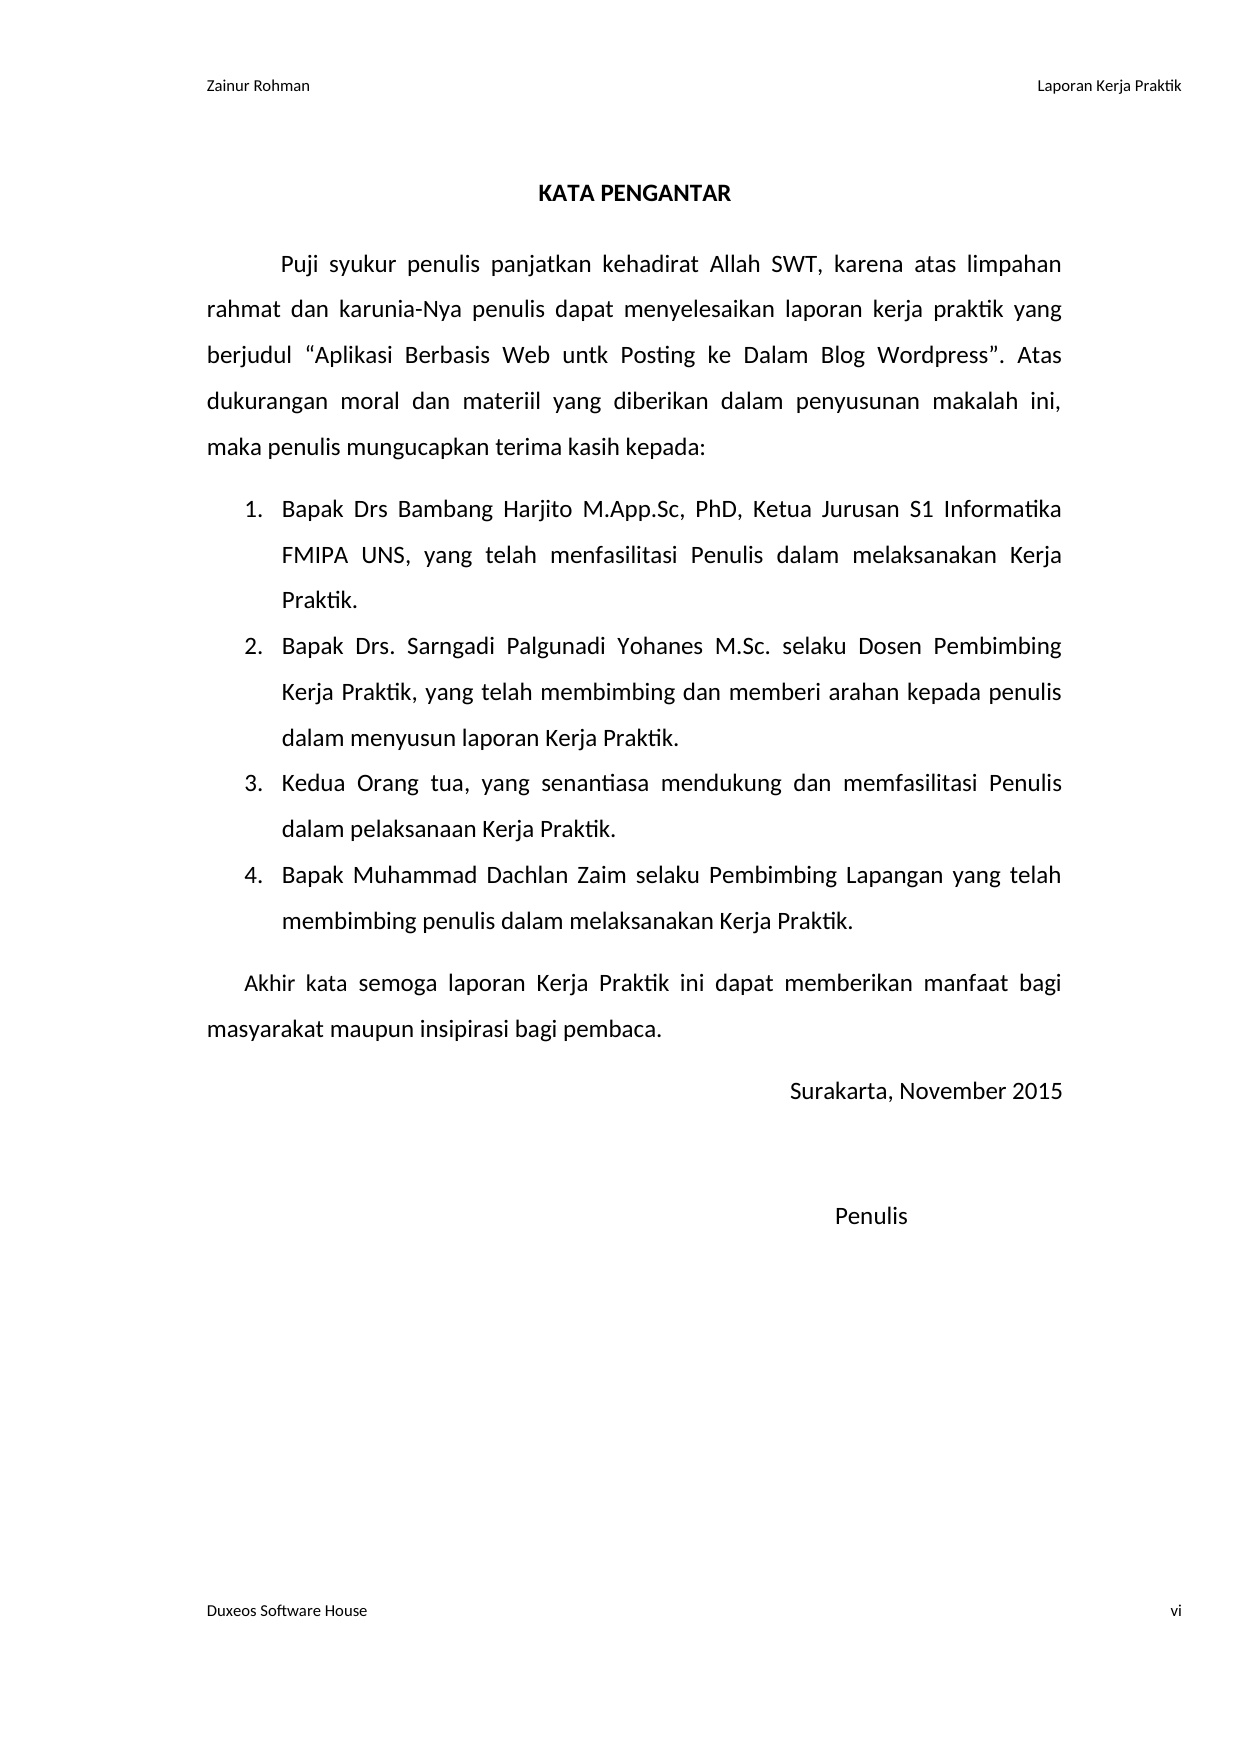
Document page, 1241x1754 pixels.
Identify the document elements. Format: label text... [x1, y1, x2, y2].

list Bapak Drs. Sarngadi Palgunadi Yohanes M.Sc. selaku Dosen Pembimbing Kerja Praktik, yang telah membimbing dan memberi arahan kepada penulis dalam menyusun laporan Kerja Praktik. [244, 630, 1063, 752]
list Bapak Muhammad Dachlan Zaim selaku Pembimbing Lapangan yang telah membimbing penulis dalam melaksanakan Kerja Praktik. [244, 859, 1063, 935]
text Penulis [835, 1200, 1063, 1231]
text Akhir kata semoga laporan Kerja Praktik ini dapat memberikan manfaat bagi masyarakat maupun insipirasi bagi pembaca. [207, 967, 1063, 1043]
subtitle KATA PENGANTAR [207, 177, 1063, 208]
list Bapak Drs Bambang Harjito M.App.Sc, PhD, Ketua Jurusan S1 Informatika FMIPA UNS, yang telah menfasilitasi Penulis dalam melaksanakan Kerja Praktik. [244, 493, 1063, 615]
list Kedua Orang tua, yang senantiasa mendukung dan memfasilitasi Penulis dalam pelaksanaan Kerja Praktik. [244, 768, 1063, 844]
text Puji syukur penulis panjatkan kehadirat Allah SWT, karena atas limpahan rahmat dan karunia-Nya penulis dapat menyelesaikan laporan kerja praktik yang berjudul “Aplikasi Berbasis Web untk Posting ke Dalam Blog Wordpress”. Atas dukurangan moral dan materiil yang diberikan dalam penyusunan makalah ini, maka penulis mungucapkan terima kasih kepada: [207, 248, 1063, 461]
text Surakarta, November 2015 [207, 1075, 1063, 1106]
